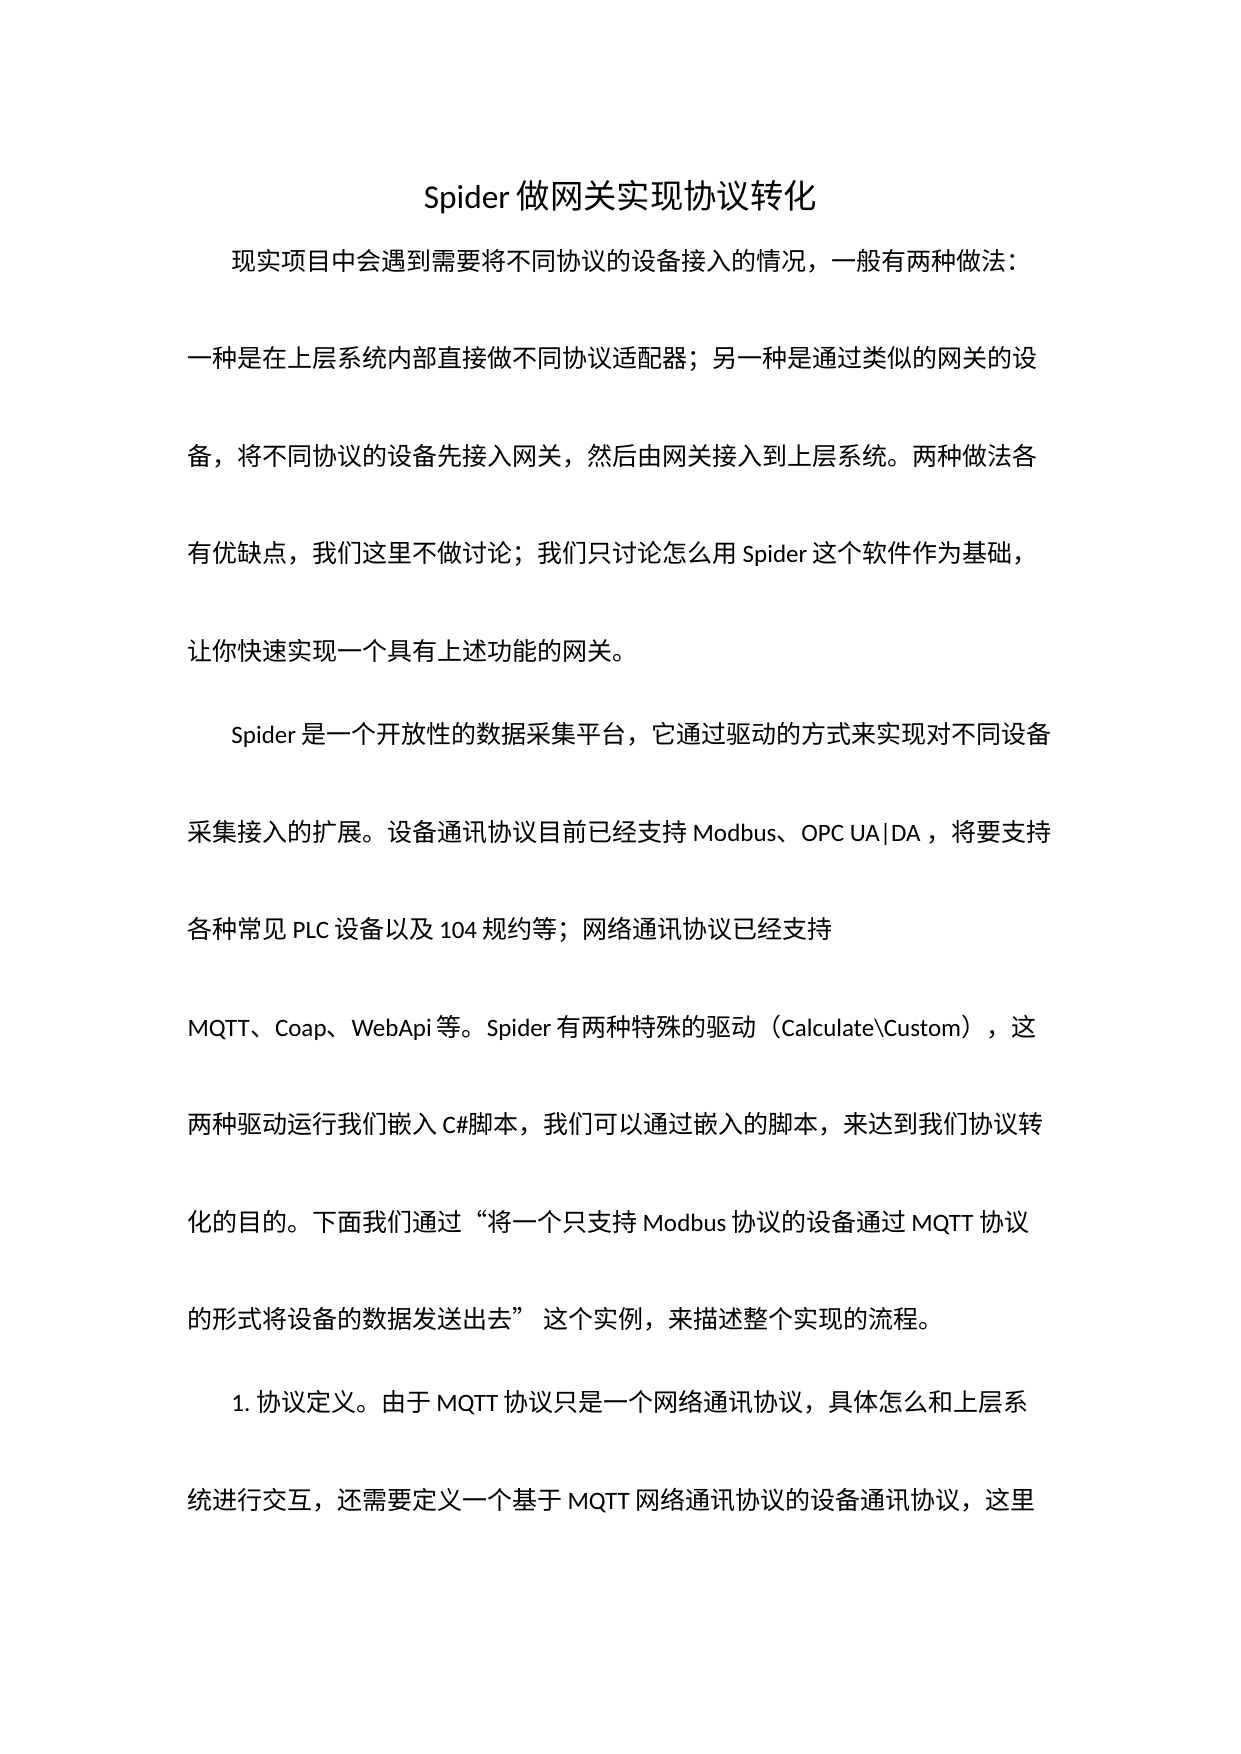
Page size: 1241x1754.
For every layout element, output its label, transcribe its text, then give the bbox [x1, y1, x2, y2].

text Spider做网关实现协议转化 [187, 162, 1053, 227]
text 现实项目中会遇到需要将不同协议的设备接入的情况，一般有两种做法：一种是在上层系统内部直接做不同协议适配器；另一种是通过类似的网关的设备，将不同协议的设备先接入网关，然后由网关接入到上层系统。两种做法各有优缺点，我们这里不做讨论；我们只讨论怎么用Spider这个软件作为基础，让你快速实现一个具有上述功能的网关。 [187, 227, 1053, 682]
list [187, 1368, 1053, 1531]
text Spider是一个开放性的数据采集平台，它通过驱动的方式来实现对不同设备采集接入的扩展。设备通讯协议目前已经支持Modbus、OPC UA|DA ，将要支持各种常见PLC设备以及104规约等；网络通讯协议已经支持MQTT、Coap、WebApi等。Spider有两种特殊的驱动（Calculate\Custom），这两种驱动运行我们嵌入C#脚本，我们可以通过嵌入的脚本，来达到我们协议转化的目的。下面我们通过“将一个只支持Modbus协议的设备通过MQTT 协议的形式将设备的数据发送出去” 这个实例，来描述整个实现的流程。 [187, 700, 1053, 1350]
